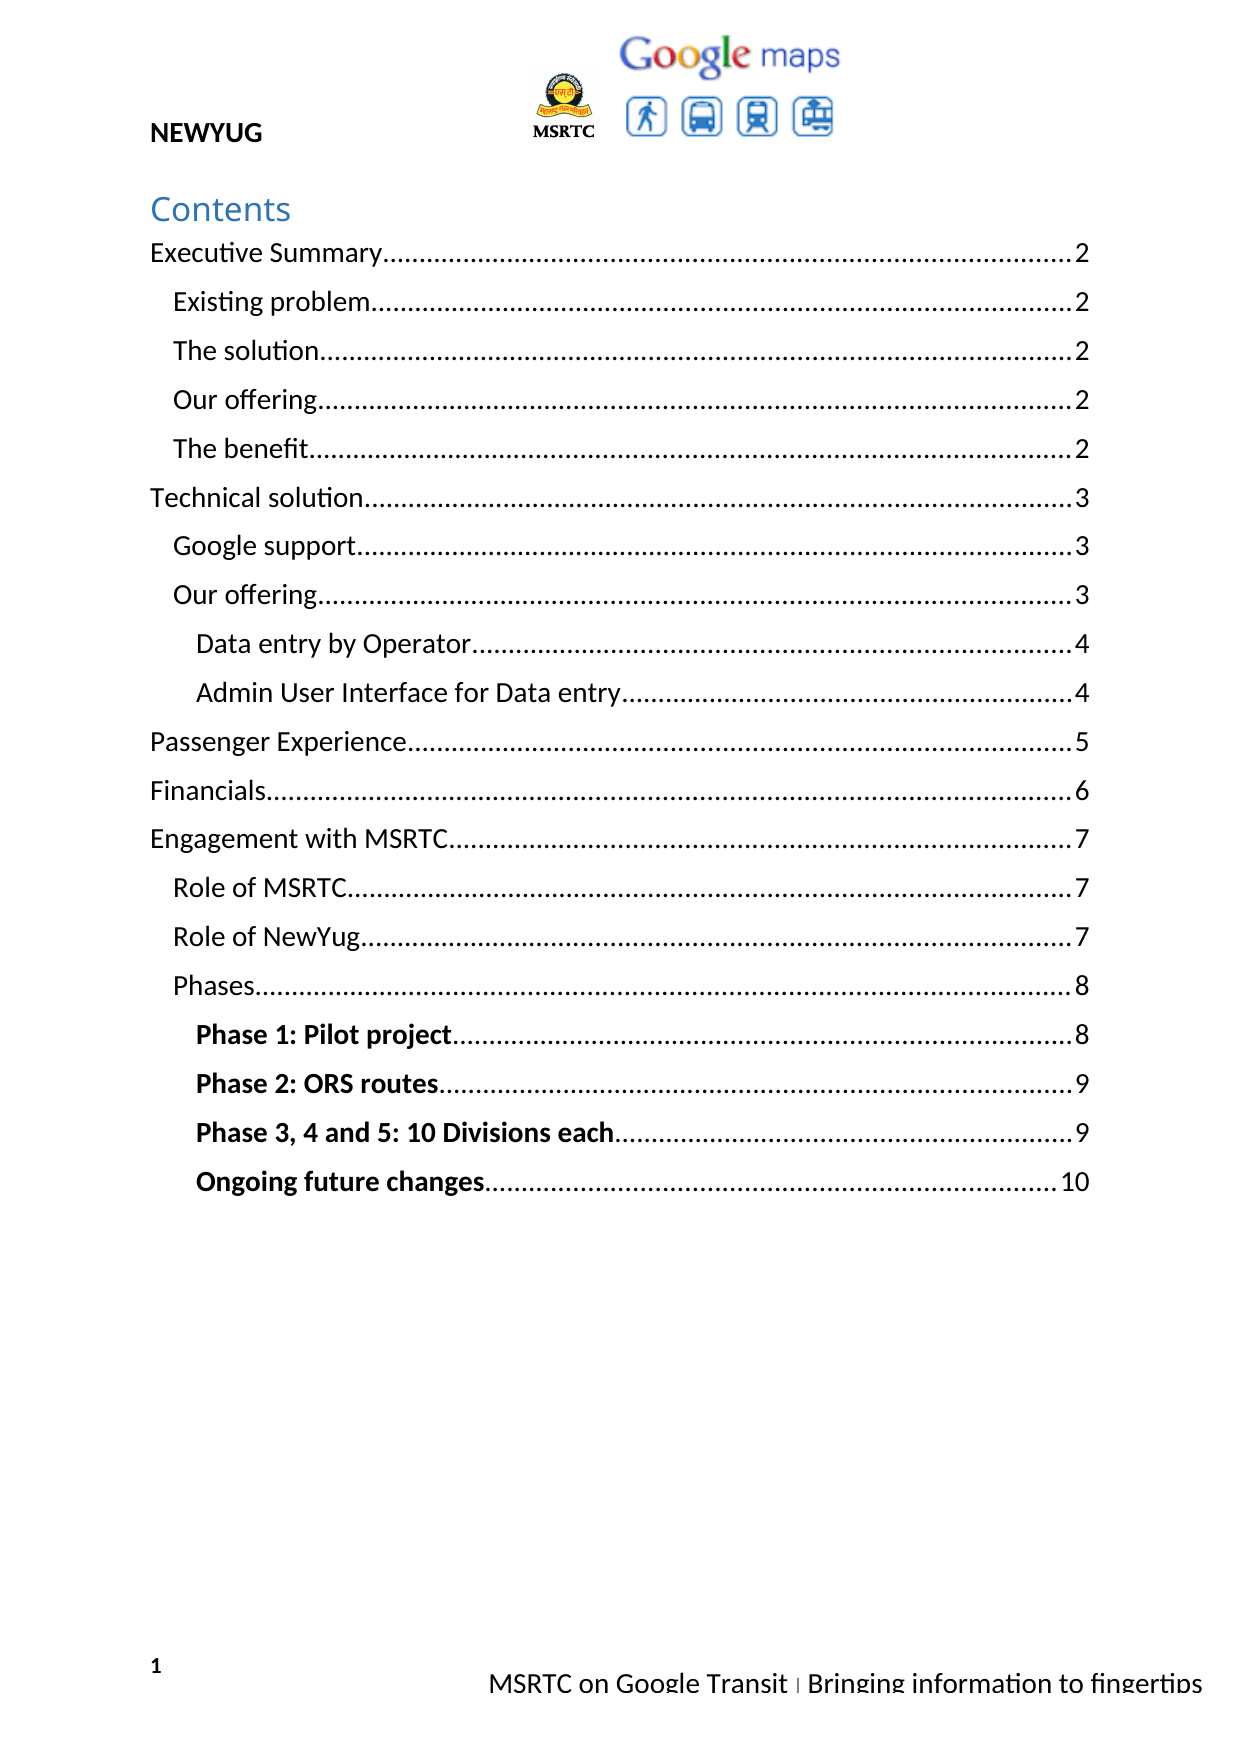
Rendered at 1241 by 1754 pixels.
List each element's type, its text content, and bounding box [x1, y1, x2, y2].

text Phase 3, 4 and 5: 10 Divisions each 9 [196, 1114, 1090, 1149]
text Role of MSRTC 7 [173, 869, 1090, 905]
text Role of NewYug 7 [173, 918, 1090, 954]
text Our offering 3 [173, 576, 1090, 612]
text The solution 2 [173, 332, 1090, 368]
text Executive Summary 2 [382, 234, 1090, 270]
picture [614, 30, 847, 143]
text Data entry by Operator 4 [196, 625, 1090, 661]
text Phase 1: Pilot project 8 [196, 1016, 1090, 1052]
text Phase 2: ORS routes 9 [196, 1065, 1090, 1101]
text Financials 6 [266, 772, 1090, 807]
text Ongoing future changes 10 [196, 1163, 1090, 1198]
text Passenger Experience 5 [150, 723, 1090, 758]
picture [526, 66, 602, 143]
text The benefit 2 [173, 430, 1090, 465]
text Google support 3 [173, 527, 1090, 563]
text Engagement with MSRTC 7 [448, 821, 1090, 856]
text Technical solution 3 [364, 479, 1090, 514]
subtitle Contents [150, 185, 1090, 231]
text Phases 8 [173, 967, 1090, 1003]
text Our offering 2 [173, 381, 1090, 417]
text Admin User Interface for Data entry 4 [196, 674, 1090, 710]
text Existing problem 2 [173, 283, 1090, 319]
